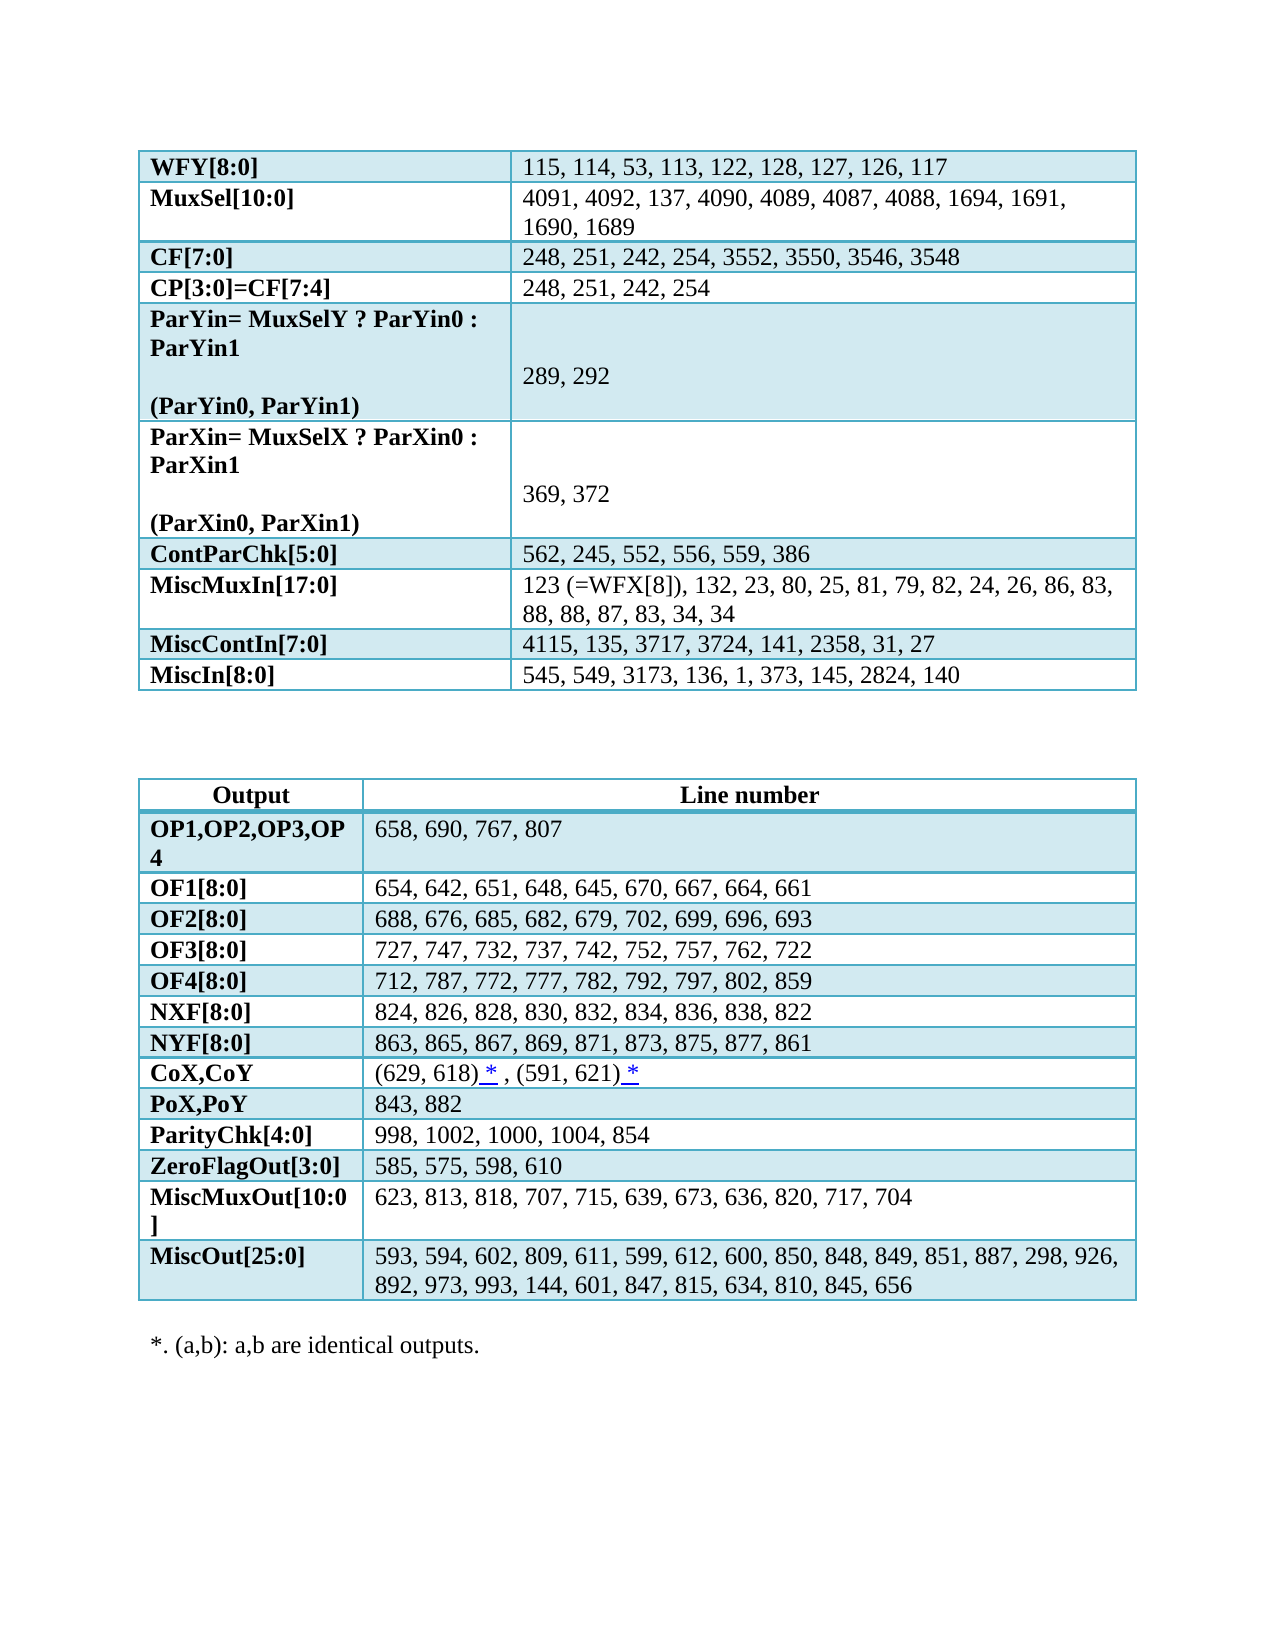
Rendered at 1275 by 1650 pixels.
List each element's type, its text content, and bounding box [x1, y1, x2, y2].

table_cell NYF[8:0] [140, 1028, 362, 1056]
table_cell PoX,PoY [140, 1089, 362, 1118]
table_cell OF2[8:0] [140, 904, 362, 933]
table_cell (629, 618) * , (591, 621) * [364, 1059, 1135, 1087]
table_cell ParityChk[4:0] [140, 1120, 362, 1149]
table_header Output [140, 780, 362, 809]
table_cell 998, 1002, 1000, 1004, 854 [364, 1120, 1135, 1149]
table_cell CoX,CoY [140, 1059, 362, 1087]
table_cell MiscOut[25:0] [140, 1241, 362, 1299]
table_cell OF3[8:0] [140, 935, 362, 964]
table_cell CF[7:0] [140, 243, 510, 271]
table_cell 562, 245, 552, 556, 559, 386 [512, 539, 1135, 568]
table_cell 545, 549, 3173, 136, 1, 373, 145, 2824, 140 [512, 660, 1135, 689]
table_cell 123 (=WFX[8]), 132, 23, 80, 25, 81, 79, 82, 24, 26, 86, 83, 88, 88, 87, 83, 34, 34 [512, 570, 1135, 627]
table_cell CP[3:0]=CF[7:4] [140, 273, 510, 302]
table_cell 369, 372 [512, 422, 1135, 537]
table_cell ParYin= MuxSelY ? ParYin0 : ParYin1 (ParYin0, ParYin1) [140, 304, 510, 419]
table_cell MiscIn[8:0] [140, 660, 510, 689]
table_cell 863, 865, 867, 869, 871, 873, 875, 877, 861 [364, 1028, 1135, 1056]
table_cell 248, 251, 242, 254 [512, 273, 1135, 302]
table_cell 4091, 4092, 137, 4090, 4089, 4087, 4088, 1694, 1691, 1690, 1689 [512, 183, 1135, 240]
table_cell 593, 594, 602, 809, 611, 599, 612, 600, 850, 848, 849, 851, 887, 298, 926, 892, 973, 993, 144, 601, 847, 815, 634, 810, 845, 656 [364, 1241, 1135, 1299]
table_cell 688, 676, 685, 682, 679, 702, 699, 696, 693 [364, 904, 1135, 933]
table_cell 115, 114, 53, 113, 122, 128, 127, 126, 117 [512, 152, 1135, 181]
table_cell ZeroFlagOut[3:0] [140, 1151, 362, 1180]
table_cell 727, 747, 732, 737, 742, 752, 757, 762, 722 [364, 935, 1135, 964]
table_cell WFY[8:0] [140, 152, 510, 181]
table_cell MiscContIn[7:0] [140, 630, 510, 658]
table_cell 843, 882 [364, 1089, 1135, 1118]
table_header Line number [364, 780, 1135, 809]
table_cell NXF[8:0] [140, 997, 362, 1026]
table_cell 623, 813, 818, 707, 715, 639, 673, 636, 820, 717, 704 [364, 1182, 1135, 1239]
table_cell MiscMuxIn[17:0] [140, 570, 510, 627]
table_cell 658, 690, 767, 807 [364, 814, 1135, 871]
table_cell OF1[8:0] [140, 874, 362, 902]
table_cell 654, 642, 651, 648, 645, 670, 667, 664, 661 [364, 874, 1135, 902]
table_cell OP1,OP2,OP3,OP4 [140, 814, 362, 871]
table_cell ContParChk[5:0] [140, 539, 510, 568]
table_cell 712, 787, 772, 777, 782, 792, 797, 802, 859 [364, 966, 1135, 995]
table_cell 289, 292 [512, 304, 1135, 419]
table_cell 824, 826, 828, 830, 832, 834, 836, 838, 822 [364, 997, 1135, 1026]
table_cell MuxSel[10:0] [140, 183, 510, 240]
table_cell ParXin= MuxSelX ? ParXin0 : ParXin1 (ParXin0, ParXin1) [140, 422, 510, 537]
table_cell 585, 575, 598, 610 [364, 1151, 1135, 1180]
table_cell MiscMuxOut[10:0] [140, 1182, 362, 1239]
text *. (a,b): a,b are identical outputs. [150, 1330, 1125, 1359]
table_cell 248, 251, 242, 254, 3552, 3550, 3546, 3548 [512, 243, 1135, 271]
table_cell OF4[8:0] [140, 966, 362, 995]
table_cell 4115, 135, 3717, 3724, 141, 2358, 31, 27 [512, 630, 1135, 658]
